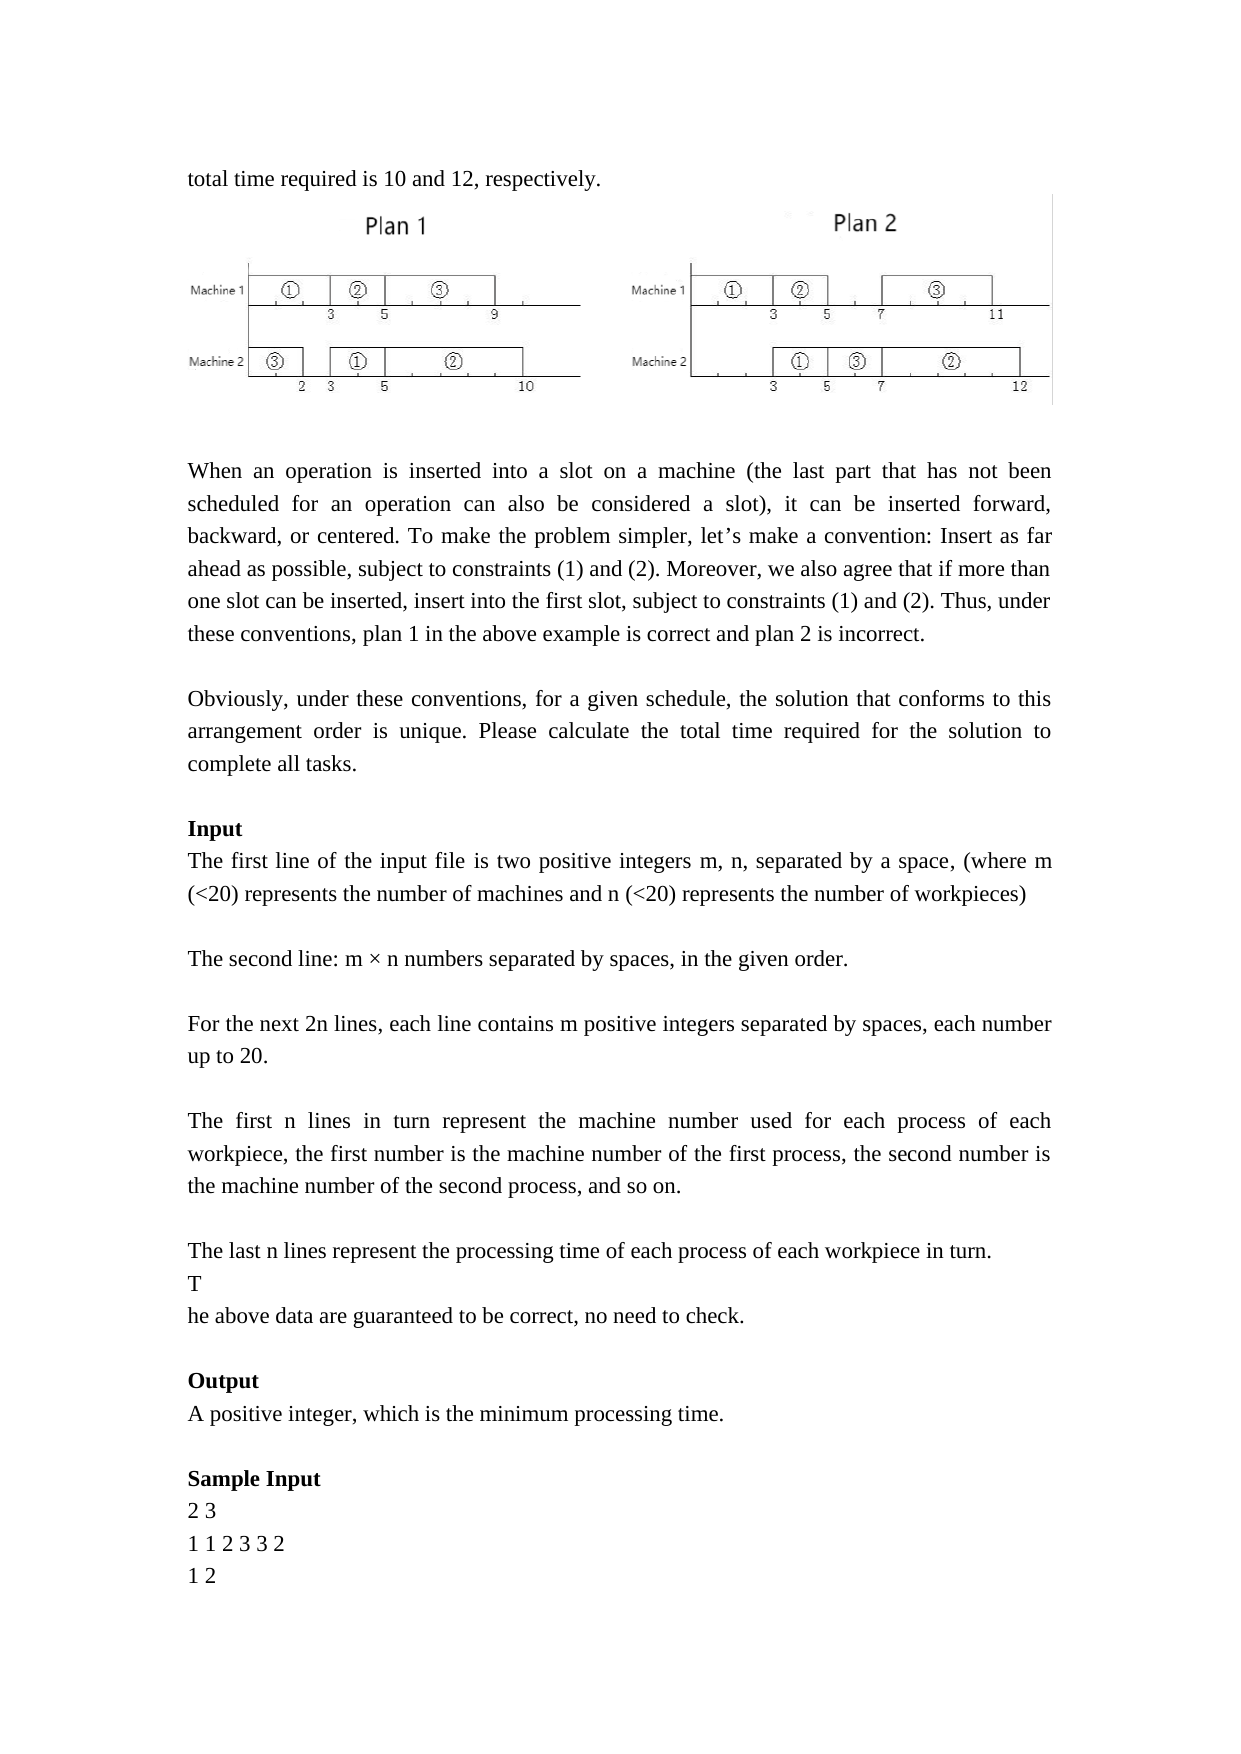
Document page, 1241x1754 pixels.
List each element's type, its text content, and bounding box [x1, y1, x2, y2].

text The last n lines represent the processing time of each process of each workpiece in turn. [187, 1234, 1053, 1267]
text Input [187, 812, 1053, 844]
text The first line of the input file is two positive integers m, n, separated by a space, (where m (<20) represents the number of machines and n (<20) represents the number of workpieces) [187, 844, 1053, 909]
text Obviously, under these conventions, for a given schedule, the solution that conforms to this arrangement order is unique. Please calculate the total time required for the solution to complete all tasks. [187, 682, 1053, 779]
text Sample Input [187, 1462, 1053, 1494]
text When an operation is inserted into a slot on a machine (the last part that has not been scheduled for an operation can also be considered a slot), it can be inserted forward, backward, or centered. To make the problem simpler, let’s make a convention: Insert as far ahead as possible, subject to constraints (1) and (2). Moreover, we also agree that if more than one slot can be inserted, insert into the first slot, subject to constraints (1) and (2). Thus, under these conventions, plan 1 in the above example is correct and plan 2 is incorrect. [187, 454, 1053, 649]
text 1 2 [187, 1559, 1053, 1592]
text The first n lines in turn represent the machine number used for each process of each workpiece, the first number is the machine number of the first process, the second number is the machine number of the second process, and so on. [187, 1104, 1053, 1202]
text For the next 2n lines, each line contains m positive integers separated by spaces, each number up to 20. [187, 1007, 1053, 1072]
text 1 1 2 3 3 2 [187, 1527, 1053, 1559]
text he above data are guaranteed to be correct, no need to check. [187, 1299, 1053, 1332]
text T [187, 1267, 1053, 1299]
text The second line: m × n numbers separated by spaces, in the given order. [187, 942, 1053, 974]
text A positive integer, which is the minimum processing time. [187, 1397, 1053, 1429]
text Output [187, 1364, 1053, 1397]
text 2 3 [187, 1494, 1053, 1527]
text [187, 162, 1053, 194]
picture [187, 194, 1053, 405]
